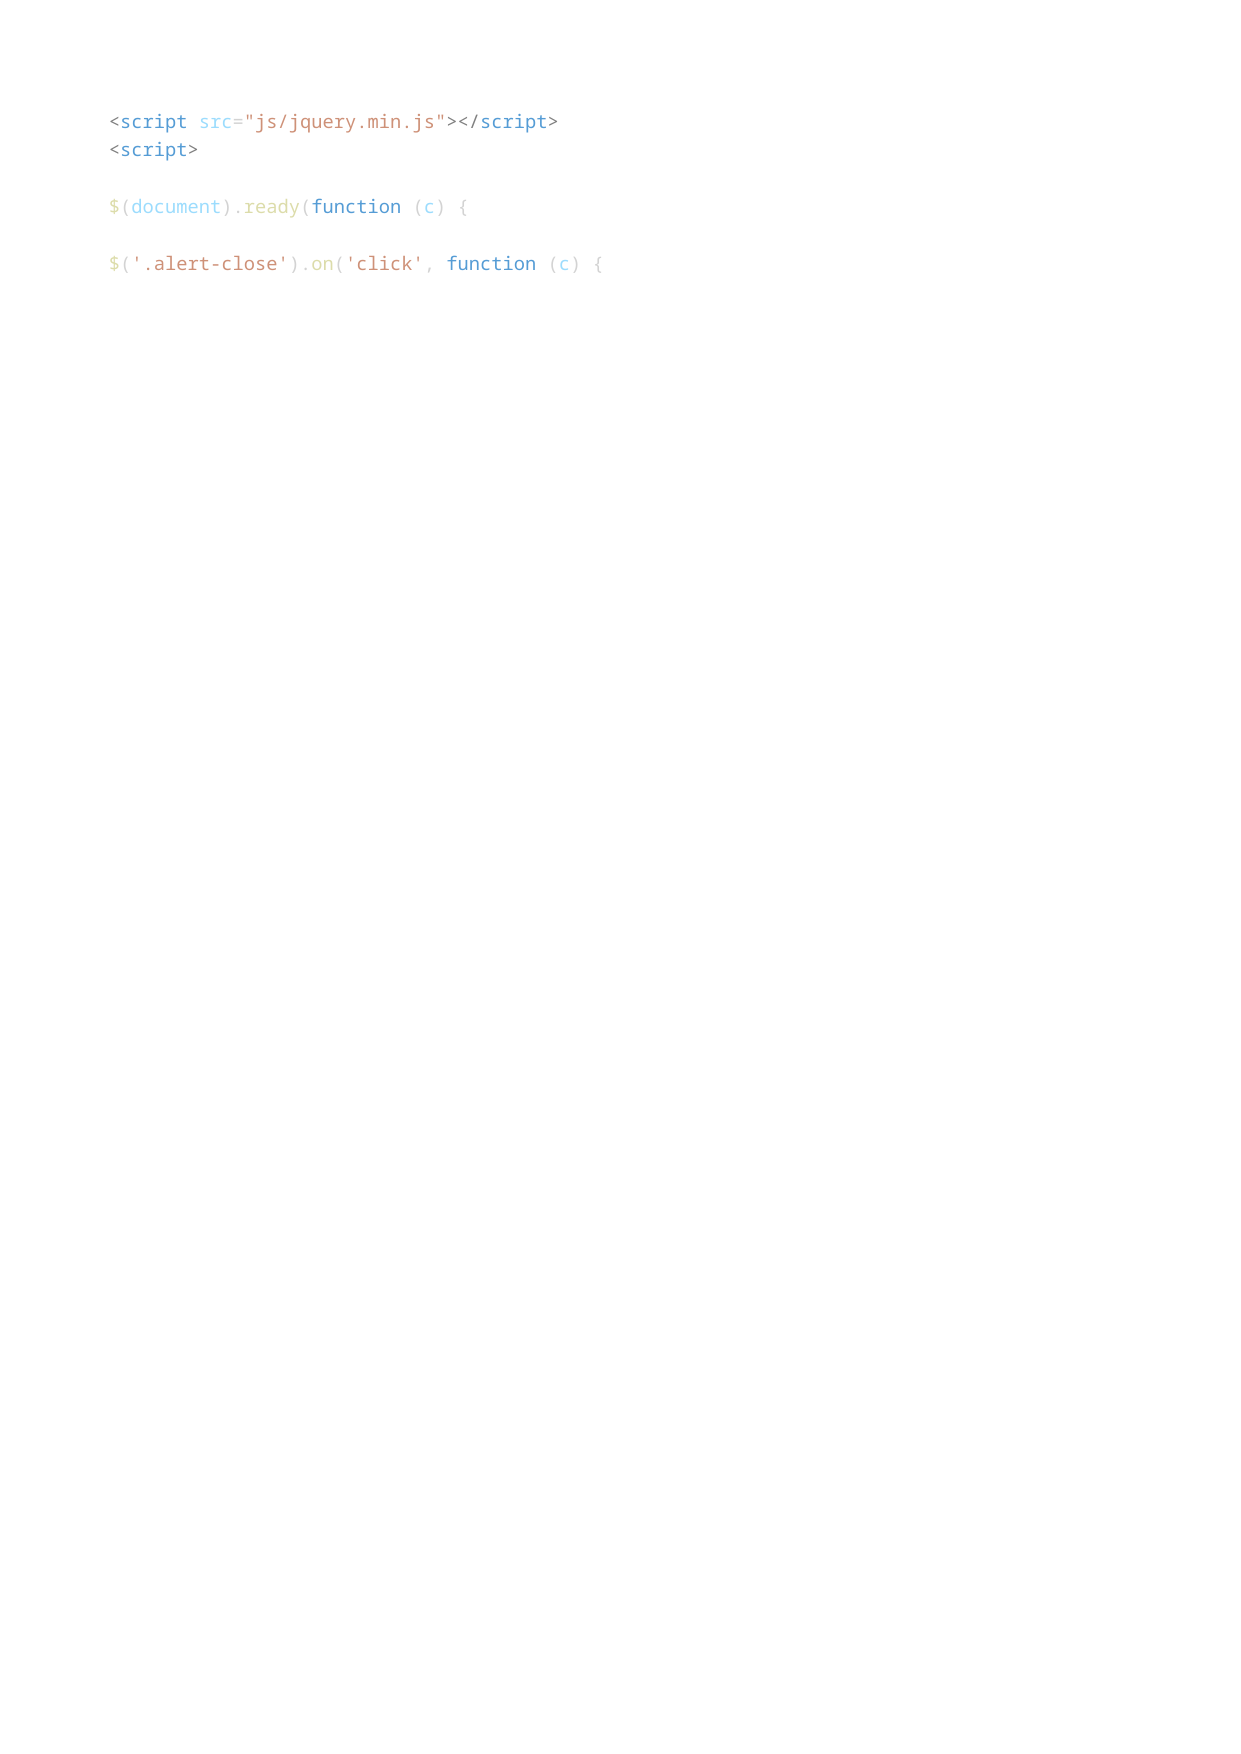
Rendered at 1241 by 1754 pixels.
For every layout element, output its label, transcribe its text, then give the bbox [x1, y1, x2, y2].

text <script src="js/jquery.min.js"></script> [108, 108, 1138, 134]
text $('.alert-close').on('click', function (c) { [108, 250, 1138, 275]
text $(document).ready(function (c) { [108, 193, 1138, 218]
text <script> [108, 137, 1138, 162]
